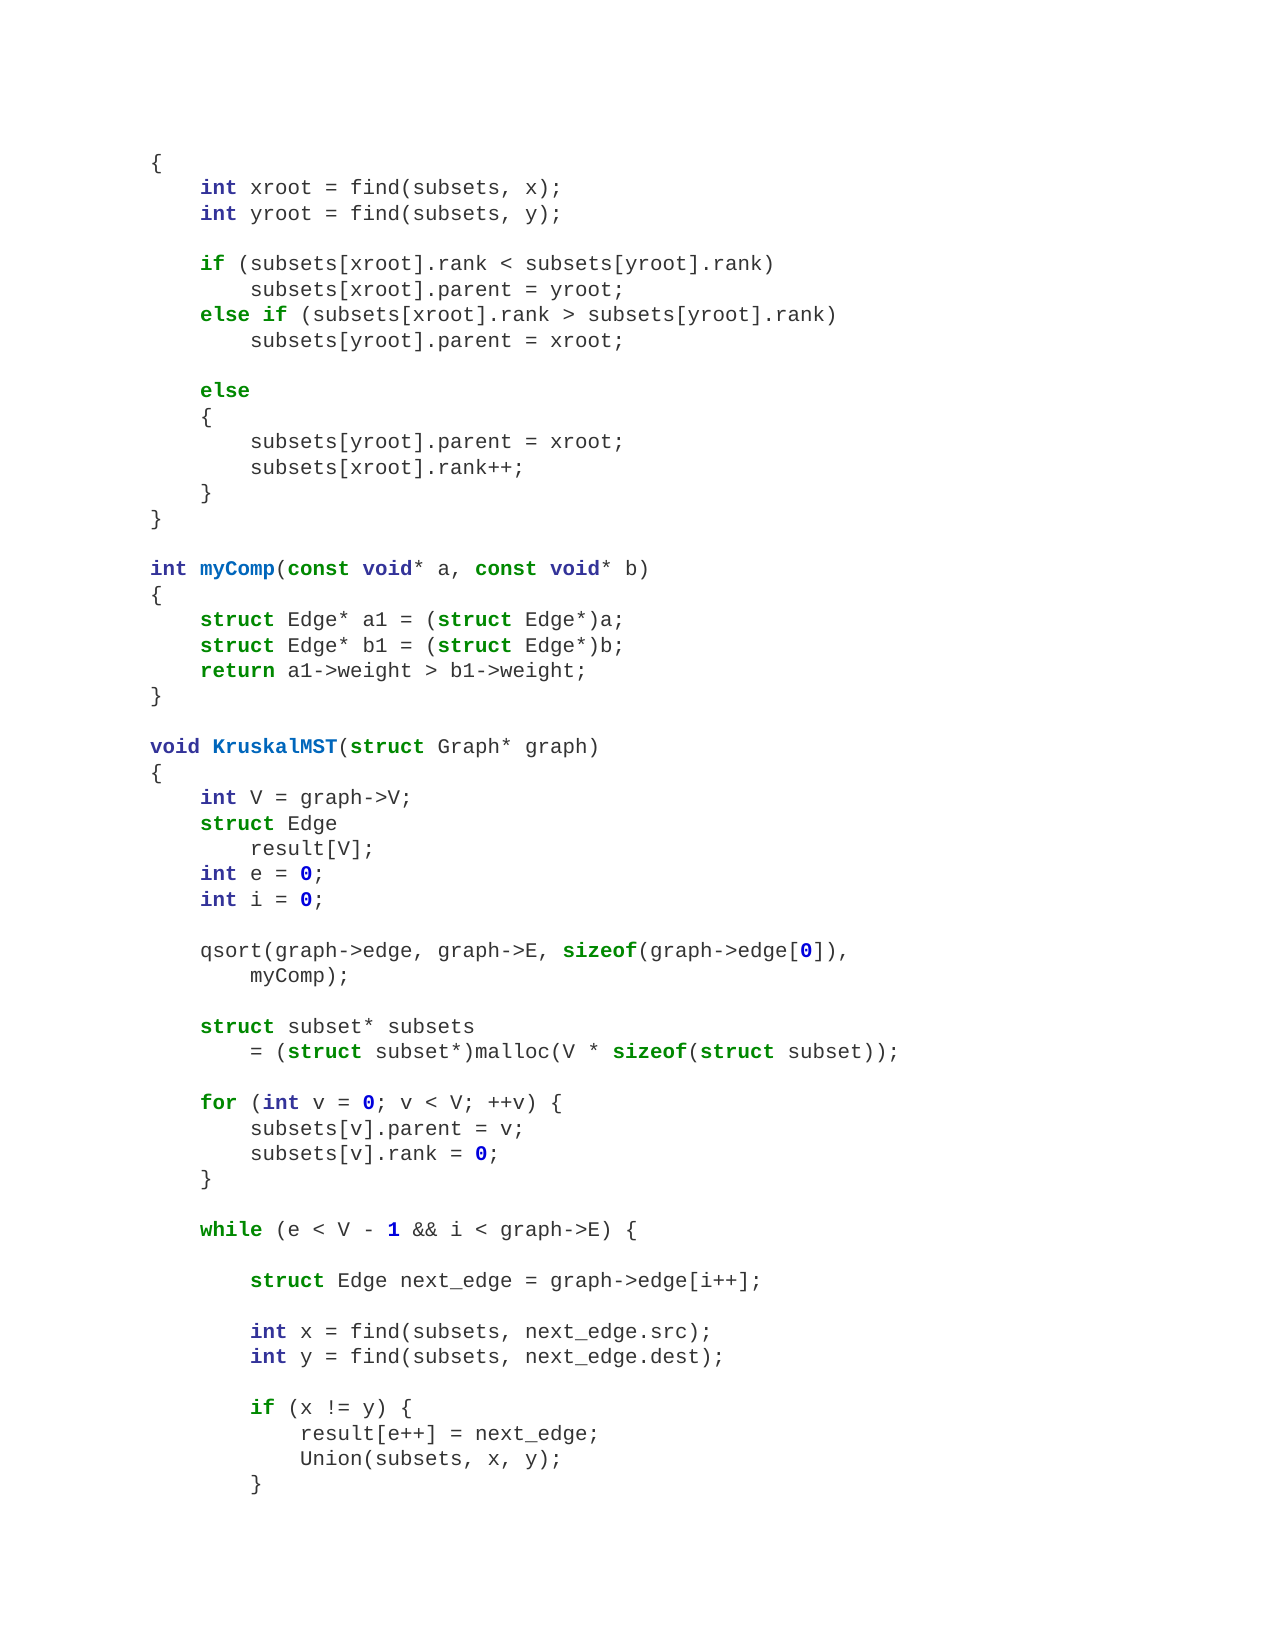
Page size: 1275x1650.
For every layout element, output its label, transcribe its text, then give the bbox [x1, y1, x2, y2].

text result[V]; [150, 836, 1125, 862]
text int x = find(subsets, next_edge.src); [150, 1319, 1125, 1344]
text int yroot = find(subsets, y); [150, 201, 1125, 226]
text for (int v = 0; v < V; ++v) { [150, 1090, 1125, 1116]
text } [150, 506, 1125, 531]
text } [150, 1167, 1125, 1192]
text result[e++] = next_edge; [150, 1421, 1125, 1446]
text = (struct subset*)malloc(V * sizeof(struct subset)); [150, 1039, 1125, 1065]
text else [150, 379, 1125, 404]
text myComp); [150, 963, 1125, 989]
text int xroot = find(subsets, x); [150, 175, 1125, 201]
text int V = graph->V; [150, 785, 1125, 811]
text struct subset* subsets [150, 1014, 1125, 1039]
text { [150, 760, 1125, 785]
text subsets[xroot].parent = yroot; [150, 277, 1125, 302]
text while (e < V - 1 && i < graph->E) { [150, 1217, 1125, 1243]
text { [150, 150, 1125, 175]
text struct Edge [150, 811, 1125, 836]
text subsets[xroot].rank++; [150, 455, 1125, 480]
text int myComp(const void* a, const void* b) [150, 557, 1125, 582]
text int e = 0; [150, 862, 1125, 887]
text } [150, 480, 1125, 506]
text subsets[v].parent = v; [150, 1116, 1125, 1141]
text struct Edge* a1 = (struct Edge*)a; [150, 607, 1125, 633]
text subsets[yroot].parent = xroot; [150, 429, 1125, 455]
text if (subsets[xroot].rank < subsets[yroot].rank) [150, 252, 1125, 277]
text if (x != y) { [150, 1395, 1125, 1421]
text return a1->weight > b1->weight; [150, 658, 1125, 684]
text qsort(graph->edge, graph->E, sizeof(graph->edge[0]), [150, 938, 1125, 963]
text else if (subsets[xroot].rank > subsets[yroot].rank) [150, 302, 1125, 328]
text subsets[yroot].parent = xroot; [150, 328, 1125, 353]
text subsets[v].rank = 0; [150, 1141, 1125, 1167]
text } [150, 684, 1125, 709]
text int y = find(subsets, next_edge.dest); [150, 1344, 1125, 1370]
text } [150, 1472, 1125, 1497]
text { [150, 582, 1125, 607]
text struct Edge next_edge = graph->edge[i++]; [150, 1268, 1125, 1294]
text void KruskalMST(struct Graph* graph) [150, 734, 1125, 760]
text { [150, 404, 1125, 429]
text int i = 0; [150, 887, 1125, 912]
text struct Edge* b1 = (struct Edge*)b; [150, 633, 1125, 658]
text Union(subsets, x, y); [150, 1446, 1125, 1472]
